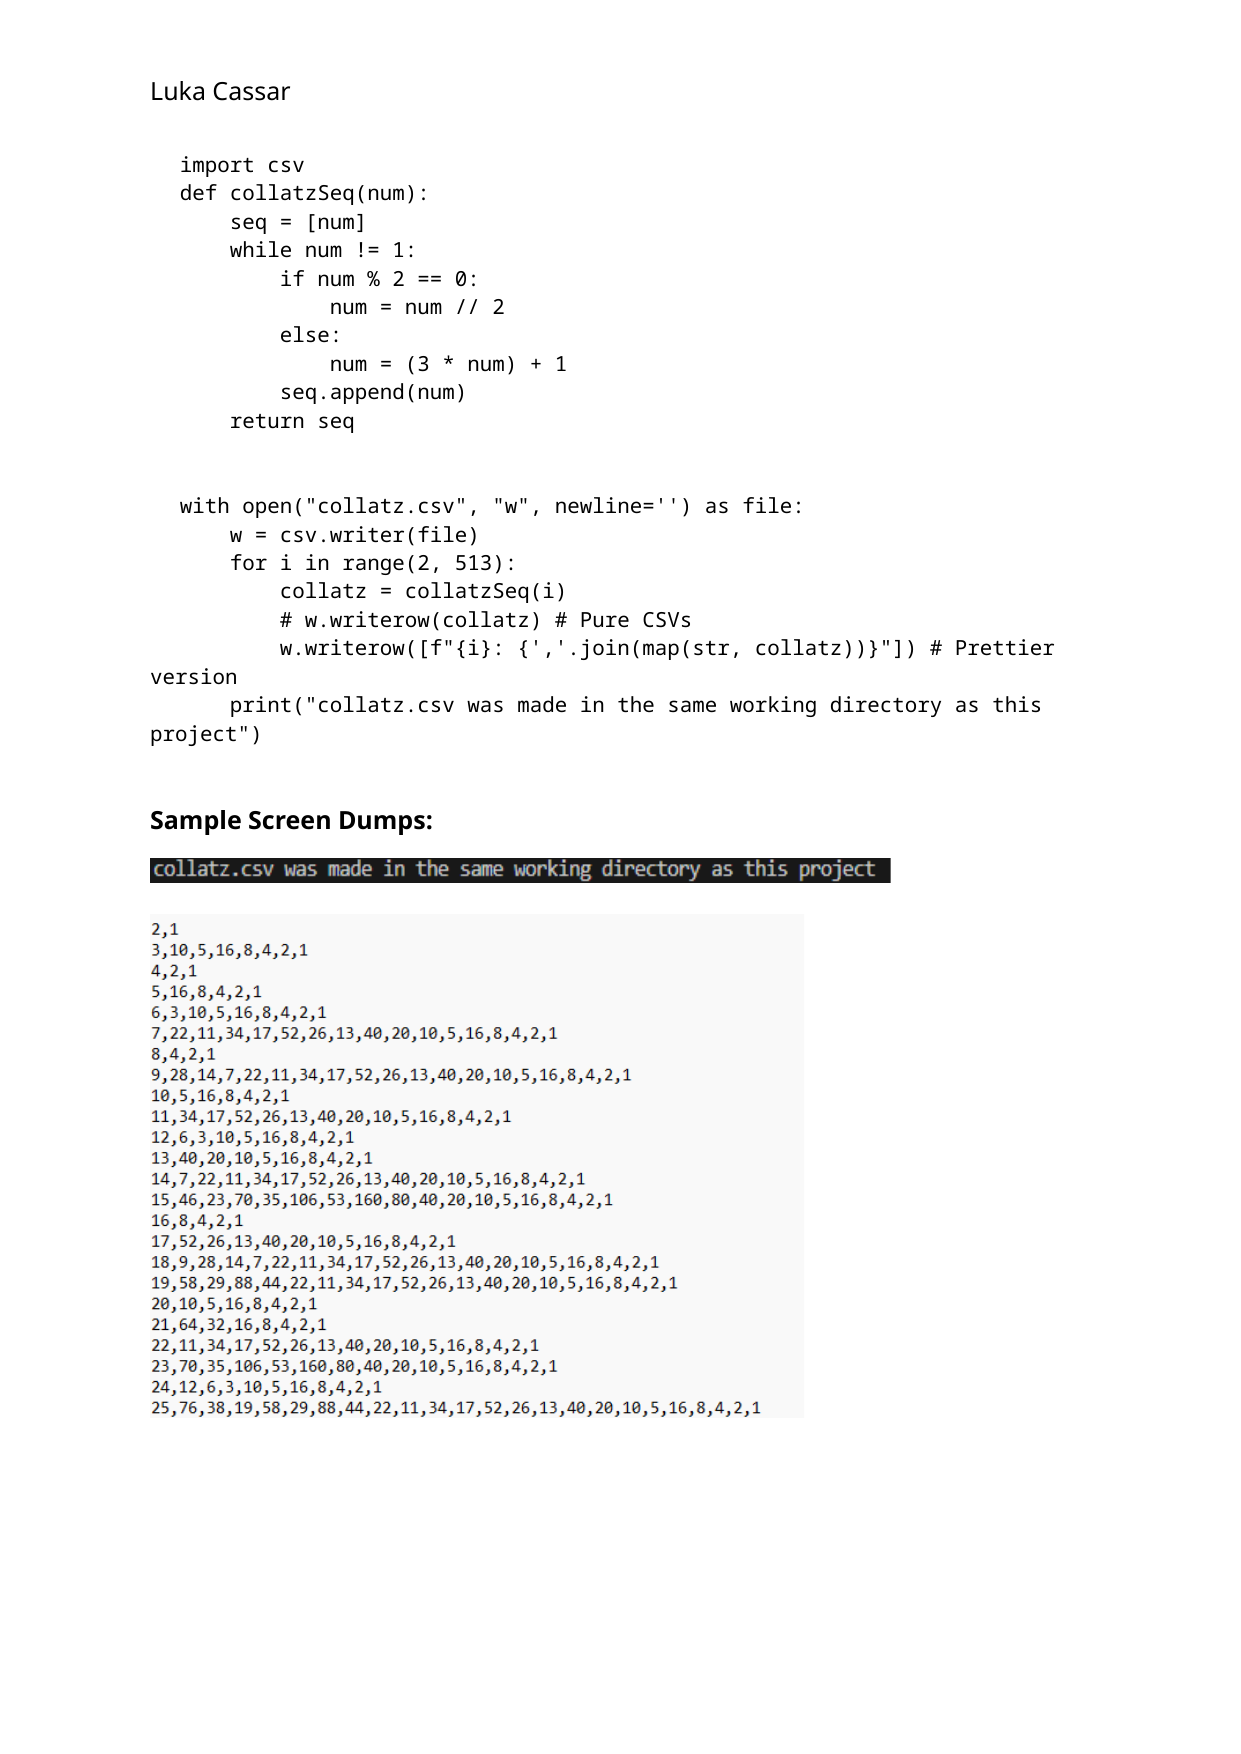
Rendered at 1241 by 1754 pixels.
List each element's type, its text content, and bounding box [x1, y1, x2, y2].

text import csv [150, 150, 1090, 178]
picture [150, 858, 891, 883]
text while num != 1: [150, 235, 1090, 264]
text num = (3 * num) + 1 [150, 349, 1090, 377]
text for i in range(2, 513): [150, 548, 1090, 577]
text seq.append(num) [150, 377, 1090, 406]
text num = num // 2 [150, 292, 1090, 321]
text Sample Screen Dumps: [150, 803, 1090, 837]
text w = csv.writer(file) [150, 520, 1090, 548]
text if num % 2 == 0: [150, 264, 1090, 292]
text return seq [150, 406, 1090, 434]
text # w.writerow(collatz) # Pure CSVs [150, 605, 1090, 633]
text with open("collatz.csv", "w", newline='') as file: [150, 491, 1090, 520]
text collatz = collatzSeq(i) [150, 577, 1090, 605]
picture [150, 914, 805, 1418]
text def collatzSeq(num): [150, 178, 1090, 207]
text else: [150, 321, 1090, 349]
text seq = [num] [150, 207, 1090, 235]
text w.writerow([f"{i}: {','.join(map(str, collatz))}"]) # Prettier version [150, 633, 1090, 690]
text print("collatz.csv was made in the same working directory as this project") [150, 690, 1090, 747]
